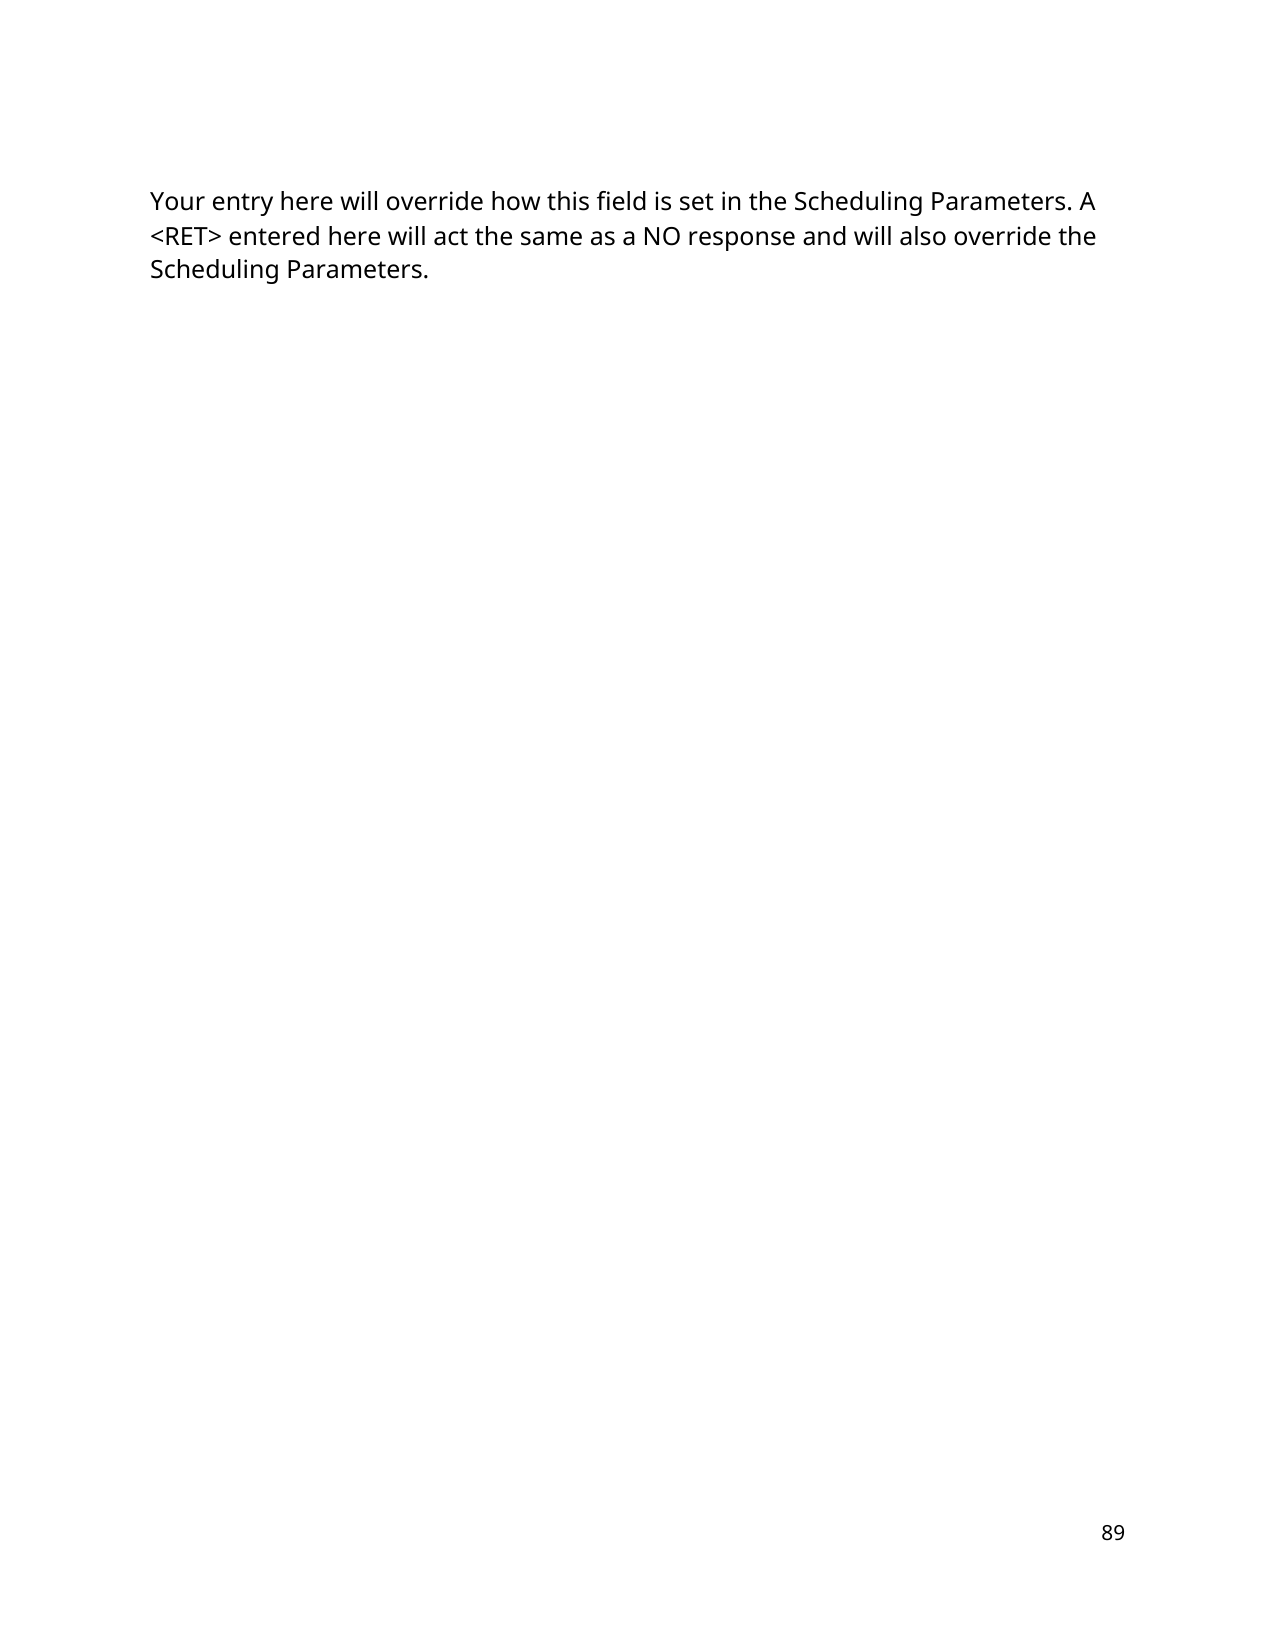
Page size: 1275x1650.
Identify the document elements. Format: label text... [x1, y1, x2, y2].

text Your entry here will override how this field is set in the Scheduling Parameters. A <RET> entered here will act the same as a NO response and will also override the Scheduling Parameters. [150, 184, 1125, 286]
